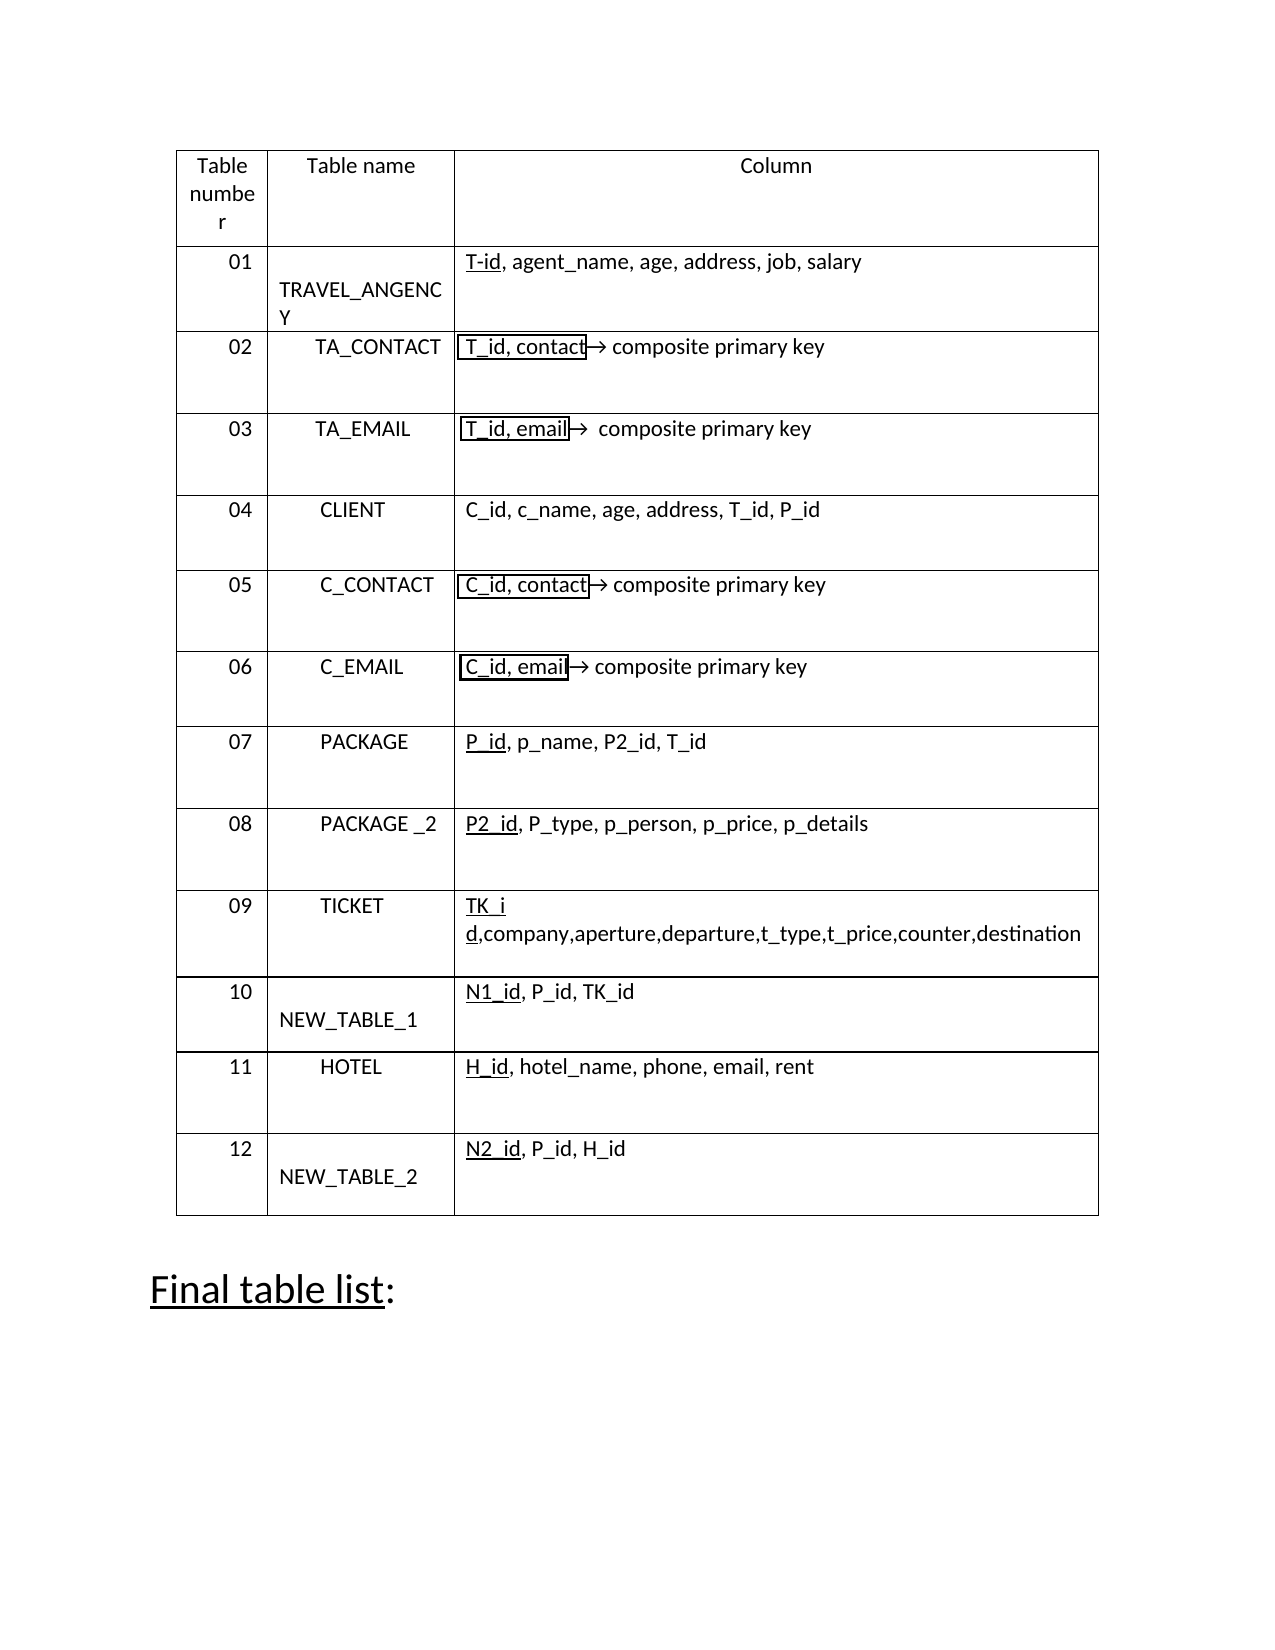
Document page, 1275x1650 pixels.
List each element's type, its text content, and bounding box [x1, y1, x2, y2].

table_cell C_CONTACT [268, 571, 454, 651]
table_cell C_id, c_name, age, address, T_id, P_id [455, 496, 1098, 569]
table_cell H_id, hotel_name, phone, email, rent [455, 1053, 1098, 1133]
text Final table list: [150, 1263, 1125, 1314]
table_cell C_EMAIL [268, 652, 454, 726]
table_cell TA_CONTACT [268, 332, 454, 413]
table_cell 09 [177, 891, 267, 976]
table_cell 02 [177, 332, 267, 413]
table_cell TRAVEL_ANGENCY [268, 247, 454, 331]
table_cell TA_EMAIL [268, 414, 454, 494]
table_cell P_id, p_name, P2_id, T_id [455, 727, 1098, 808]
table_cell T_id, contact→ composite primary key [455, 332, 1098, 413]
table_cell 04 [177, 496, 267, 569]
table_cell 10 [177, 978, 267, 1051]
table_cell C_id, email→ composite primary key [455, 652, 1098, 726]
table_cell 11 [177, 1053, 267, 1133]
table_header Table name [268, 151, 454, 246]
table_cell CLIENT [268, 496, 454, 569]
table_cell P2_id, P_type, p_person, p_price, p_details [455, 809, 1098, 890]
table_cell 06 [177, 652, 267, 726]
table_cell N2_id, P_id, H_id [455, 1134, 1098, 1215]
table_cell 08 [177, 809, 267, 890]
table_cell HOTEL [268, 1053, 454, 1133]
table_cell 03 [177, 414, 267, 494]
table_cell T_id, email→ composite primary key [455, 414, 1098, 494]
table_cell NEW_TABLE_1 [268, 978, 454, 1051]
table_cell N1_id, P_id, TK_id [455, 978, 1098, 1051]
table_cell NEW_TABLE_2 [268, 1134, 454, 1215]
table_cell 05 [177, 571, 267, 651]
table_cell T-id, agent_name, age, address, job, salary [455, 247, 1098, 331]
table_cell PACKAGE [268, 727, 454, 808]
table_cell TK_id,company,aperture,departure,t_type,t_price,counter,destination [455, 891, 1098, 976]
table_header Column [455, 151, 1098, 246]
table_cell TICKET [268, 891, 454, 976]
table_cell 01 [177, 247, 267, 331]
table_cell 07 [177, 727, 267, 808]
table_cell 12 [177, 1134, 267, 1215]
table_cell C_id, contact→ composite primary key [455, 571, 1098, 651]
table_header Table number [177, 151, 267, 246]
table_cell PACKAGE _2 [268, 809, 454, 890]
